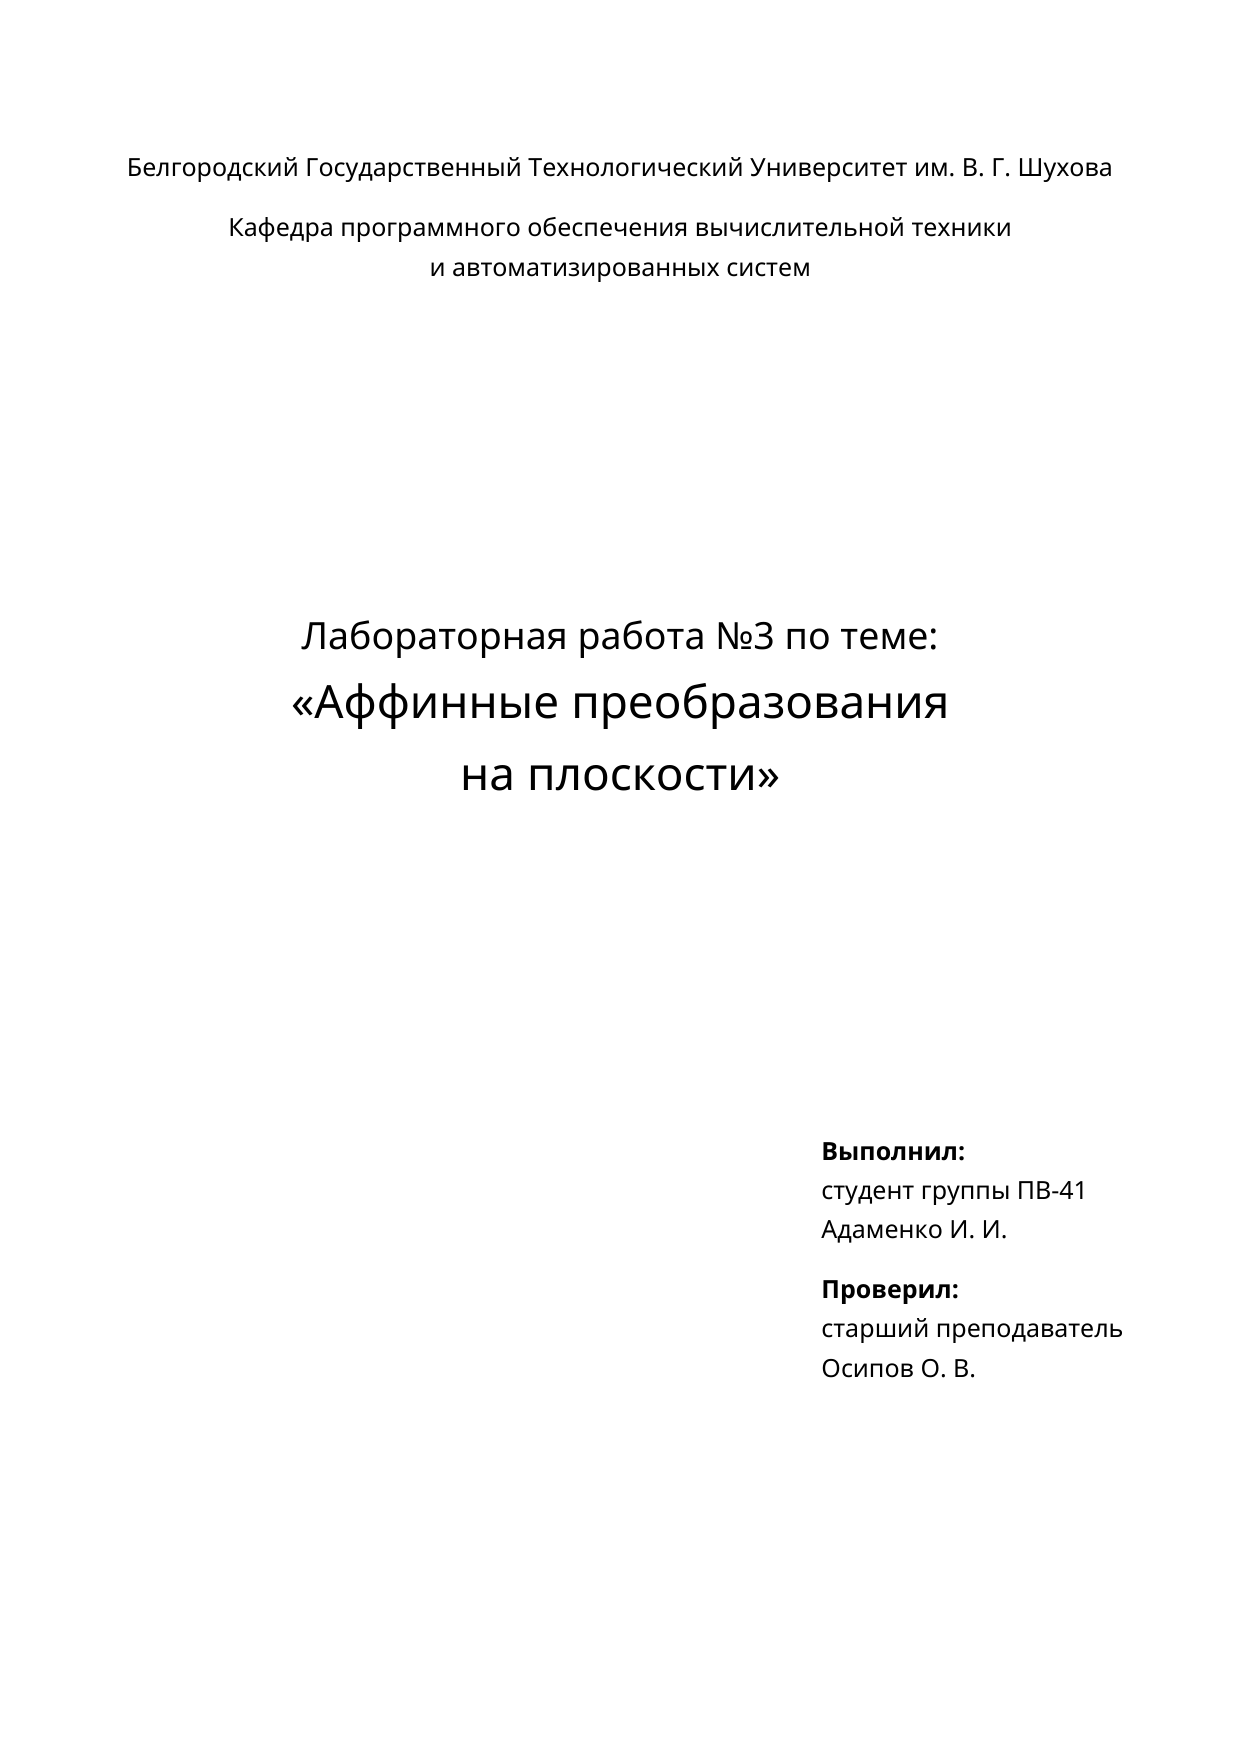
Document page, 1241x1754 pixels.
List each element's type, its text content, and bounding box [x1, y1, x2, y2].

subtitle Лабораторная работа №3 по теме: «Аффинные преобразования на плоскости» [112, 609, 1128, 803]
text Белгородский Государственный Технологический Университет им. В. Г. Шухова [112, 150, 1128, 184]
text Проверил: старший преподаватель Осипов О. В. [821, 1272, 1128, 1384]
text Выполнил: студент группы ПВ-41 Адаменко И. И. [821, 1134, 1128, 1246]
text Кафедра программного обеспечения вычислительной техники и автоматизированных систем [112, 210, 1128, 283]
